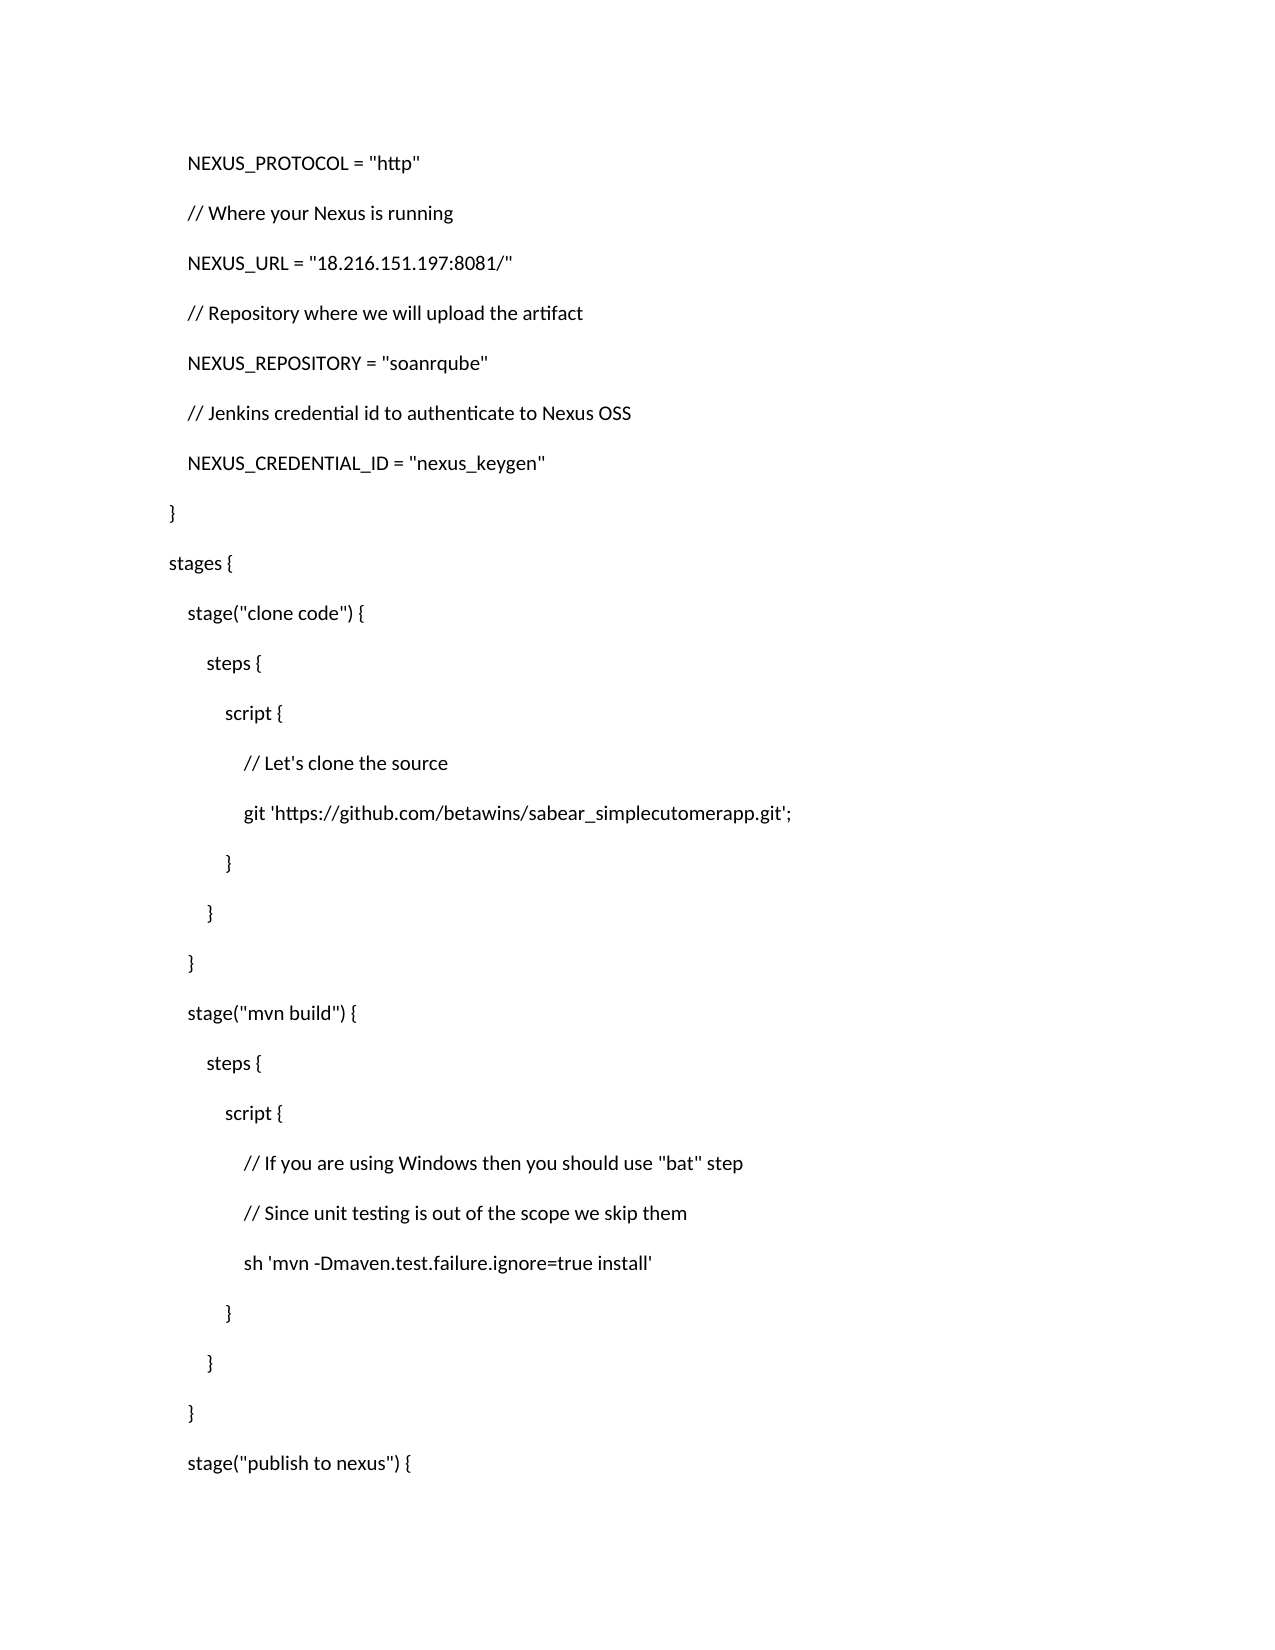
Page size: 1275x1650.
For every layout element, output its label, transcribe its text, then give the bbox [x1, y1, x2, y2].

text git 'https://github.com/betawins/sabear_simplecutomerapp.git'; [150, 800, 1125, 825]
text script { [150, 1100, 1125, 1125]
text sh 'mvn -Dmaven.test.failure.ignore=true install' [150, 1250, 1125, 1275]
text // Since unit testing is out of the scope we skip them [150, 1200, 1125, 1225]
text // Let's clone the source [150, 750, 1125, 775]
text } [150, 950, 1125, 975]
text steps { [150, 650, 1125, 675]
text script { [150, 700, 1125, 725]
text } [150, 1300, 1125, 1325]
text steps { [150, 1050, 1125, 1075]
text stage("clone code") { [150, 600, 1125, 625]
text } [150, 850, 1125, 875]
text // If you are using Windows then you should use "bat" step [150, 1150, 1125, 1175]
text stage("publish to nexus") { [150, 1450, 1125, 1475]
text // Repository where we will upload the artifact [150, 300, 1125, 325]
text } [150, 900, 1125, 925]
text stages { [150, 550, 1125, 575]
text } [150, 1400, 1125, 1425]
text stage("mvn build") { [150, 1000, 1125, 1025]
text NEXUS_REPOSITORY = "soanrqube" [150, 350, 1125, 375]
text NEXUS_CREDENTIAL_ID = "nexus_keygen" [150, 450, 1125, 475]
text } [150, 1350, 1125, 1375]
text // Where your Nexus is running [150, 200, 1125, 225]
text // Jenkins credential id to authenticate to Nexus OSS [150, 400, 1125, 425]
text NEXUS_PROTOCOL = "http" [150, 150, 1125, 175]
text } [150, 500, 1125, 525]
text NEXUS_URL = "18.216.151.197:8081/" [150, 250, 1125, 275]
